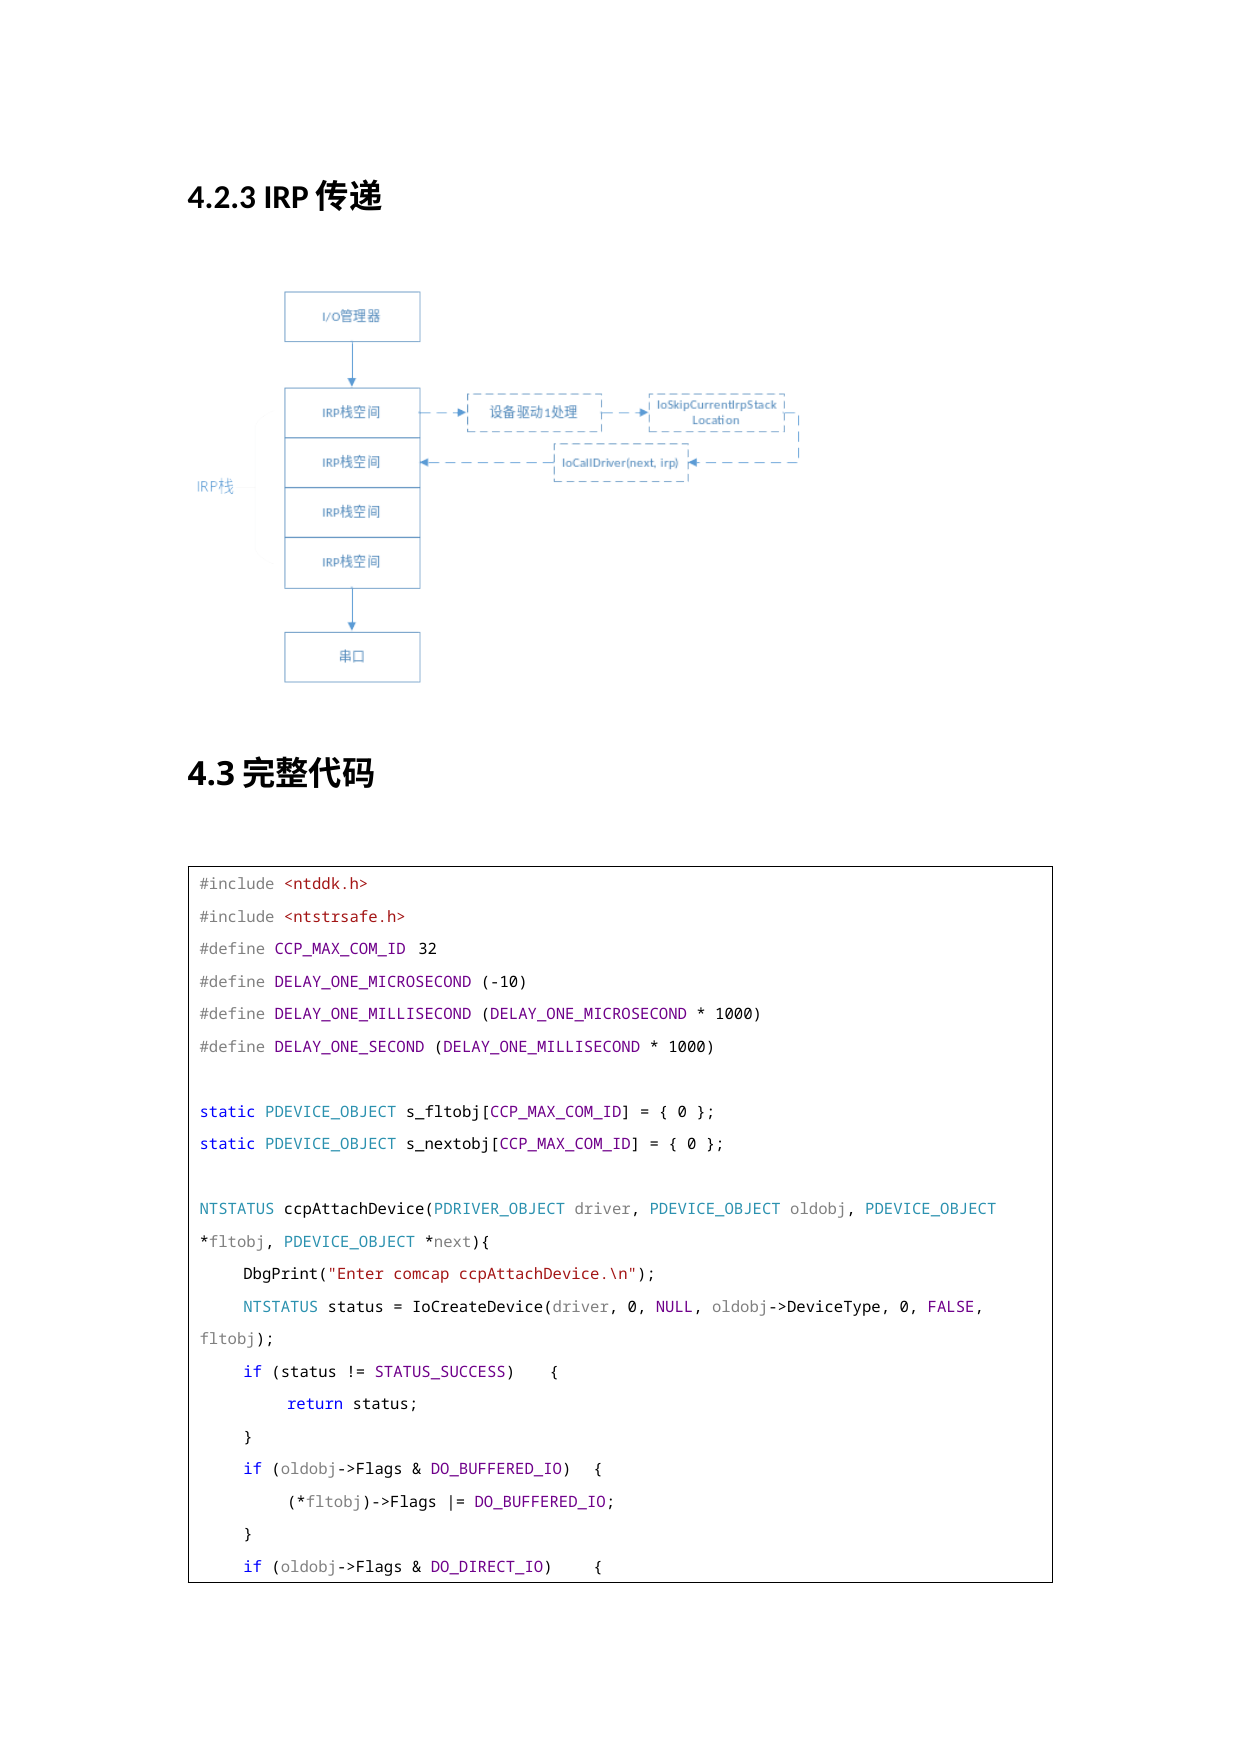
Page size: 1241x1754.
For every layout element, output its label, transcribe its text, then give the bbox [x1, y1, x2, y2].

subtitle 4.2.3 IRP传递 [187, 162, 1053, 227]
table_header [189, 867, 1052, 1582]
subtitle 4.3完整代码 [187, 739, 1053, 804]
